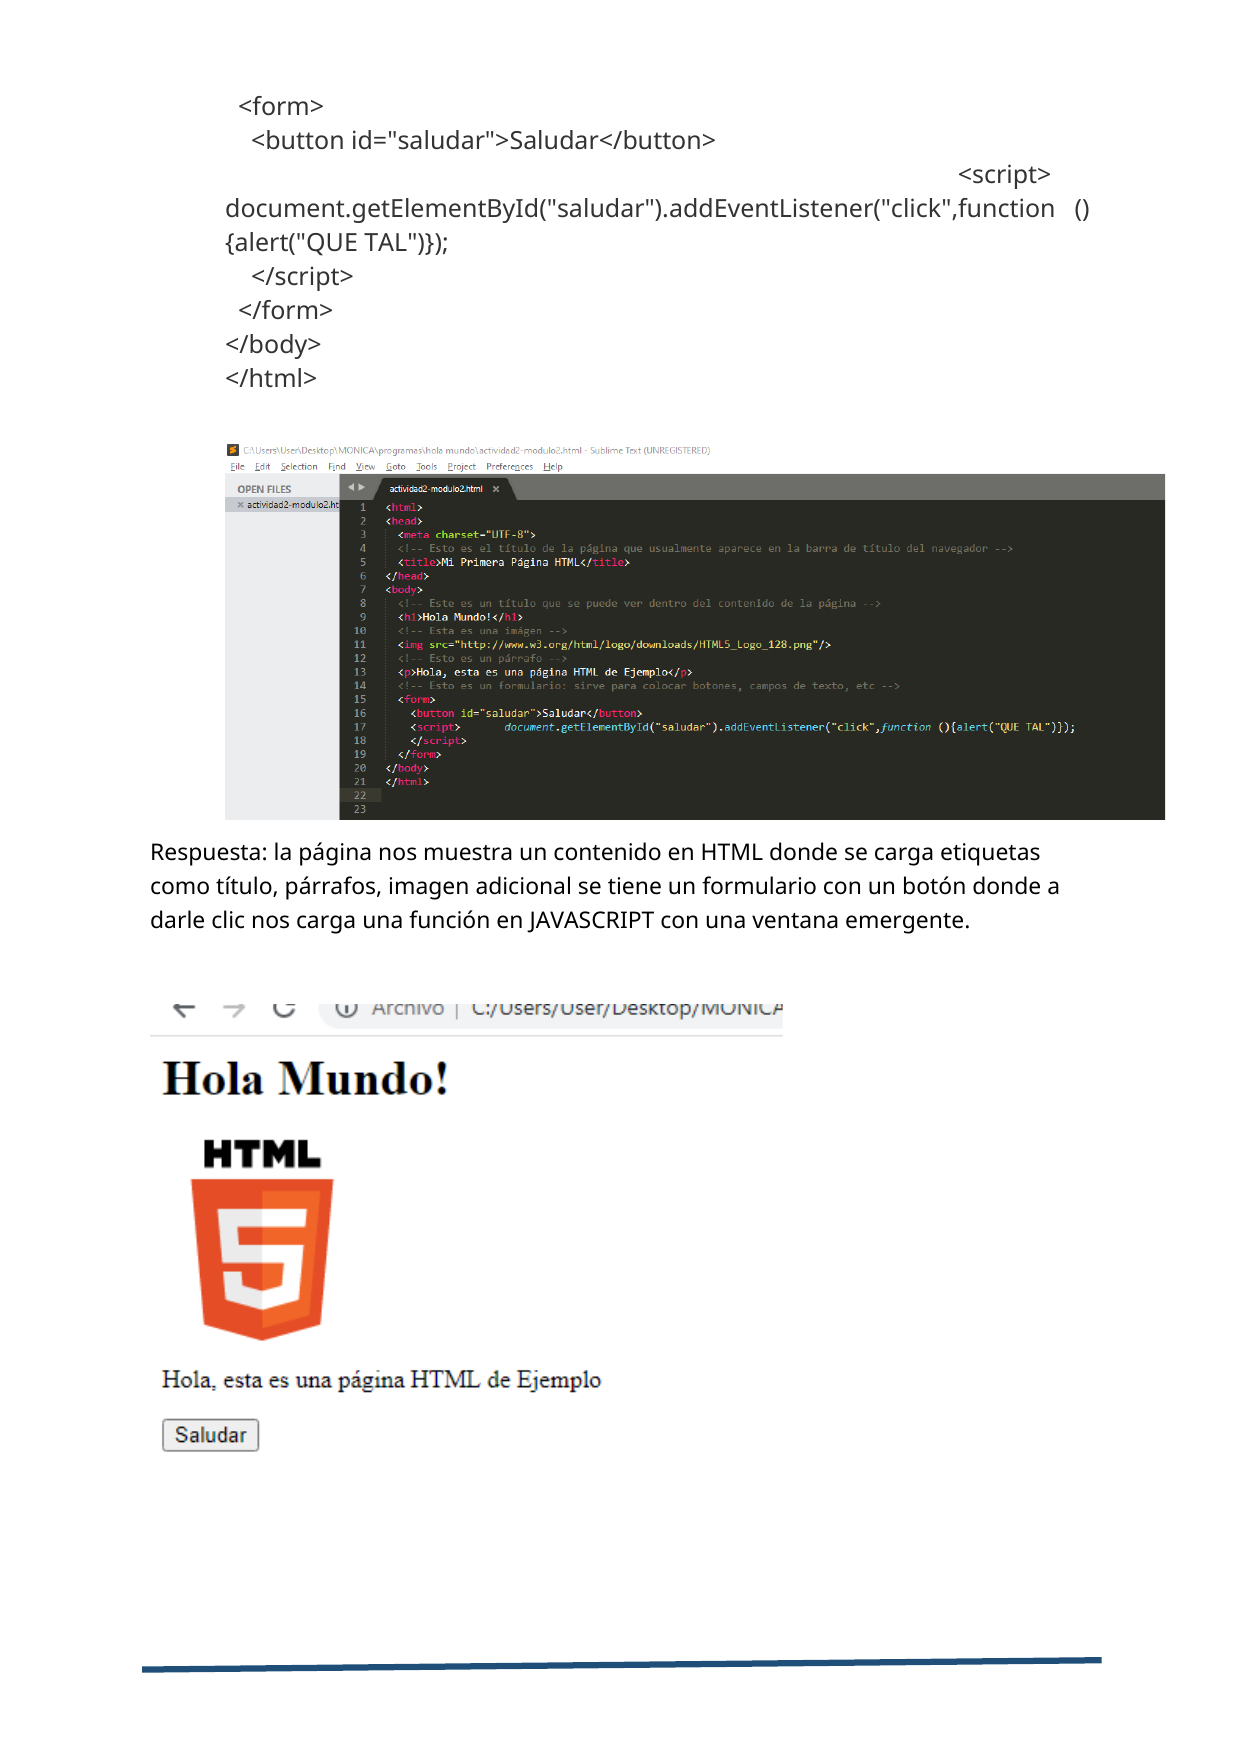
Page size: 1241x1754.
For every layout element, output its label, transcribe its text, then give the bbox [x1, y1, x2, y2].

text </html> [225, 361, 1090, 395]
picture [225, 441, 1166, 820]
text <button id="saludar">Saludar</button> [225, 123, 1090, 157]
picture [150, 1004, 783, 1524]
text Respuesta: la página nos muestra un contenido en HTML donde se carga etiquetas como título, párrafos, imagen adicional se tiene un formulario con un botón donde a darle clic nos carga una función en JAVASCRIPT con una ventana emergente. [150, 836, 1090, 935]
text </script> [225, 259, 1090, 293]
text <script> document.getElementById("saludar").addEventListener("click",function (){alert("QUE TAL")}); [225, 157, 1090, 259]
text <form> [225, 89, 1090, 123]
text </body> [225, 327, 1090, 361]
text </form> [225, 293, 1090, 327]
